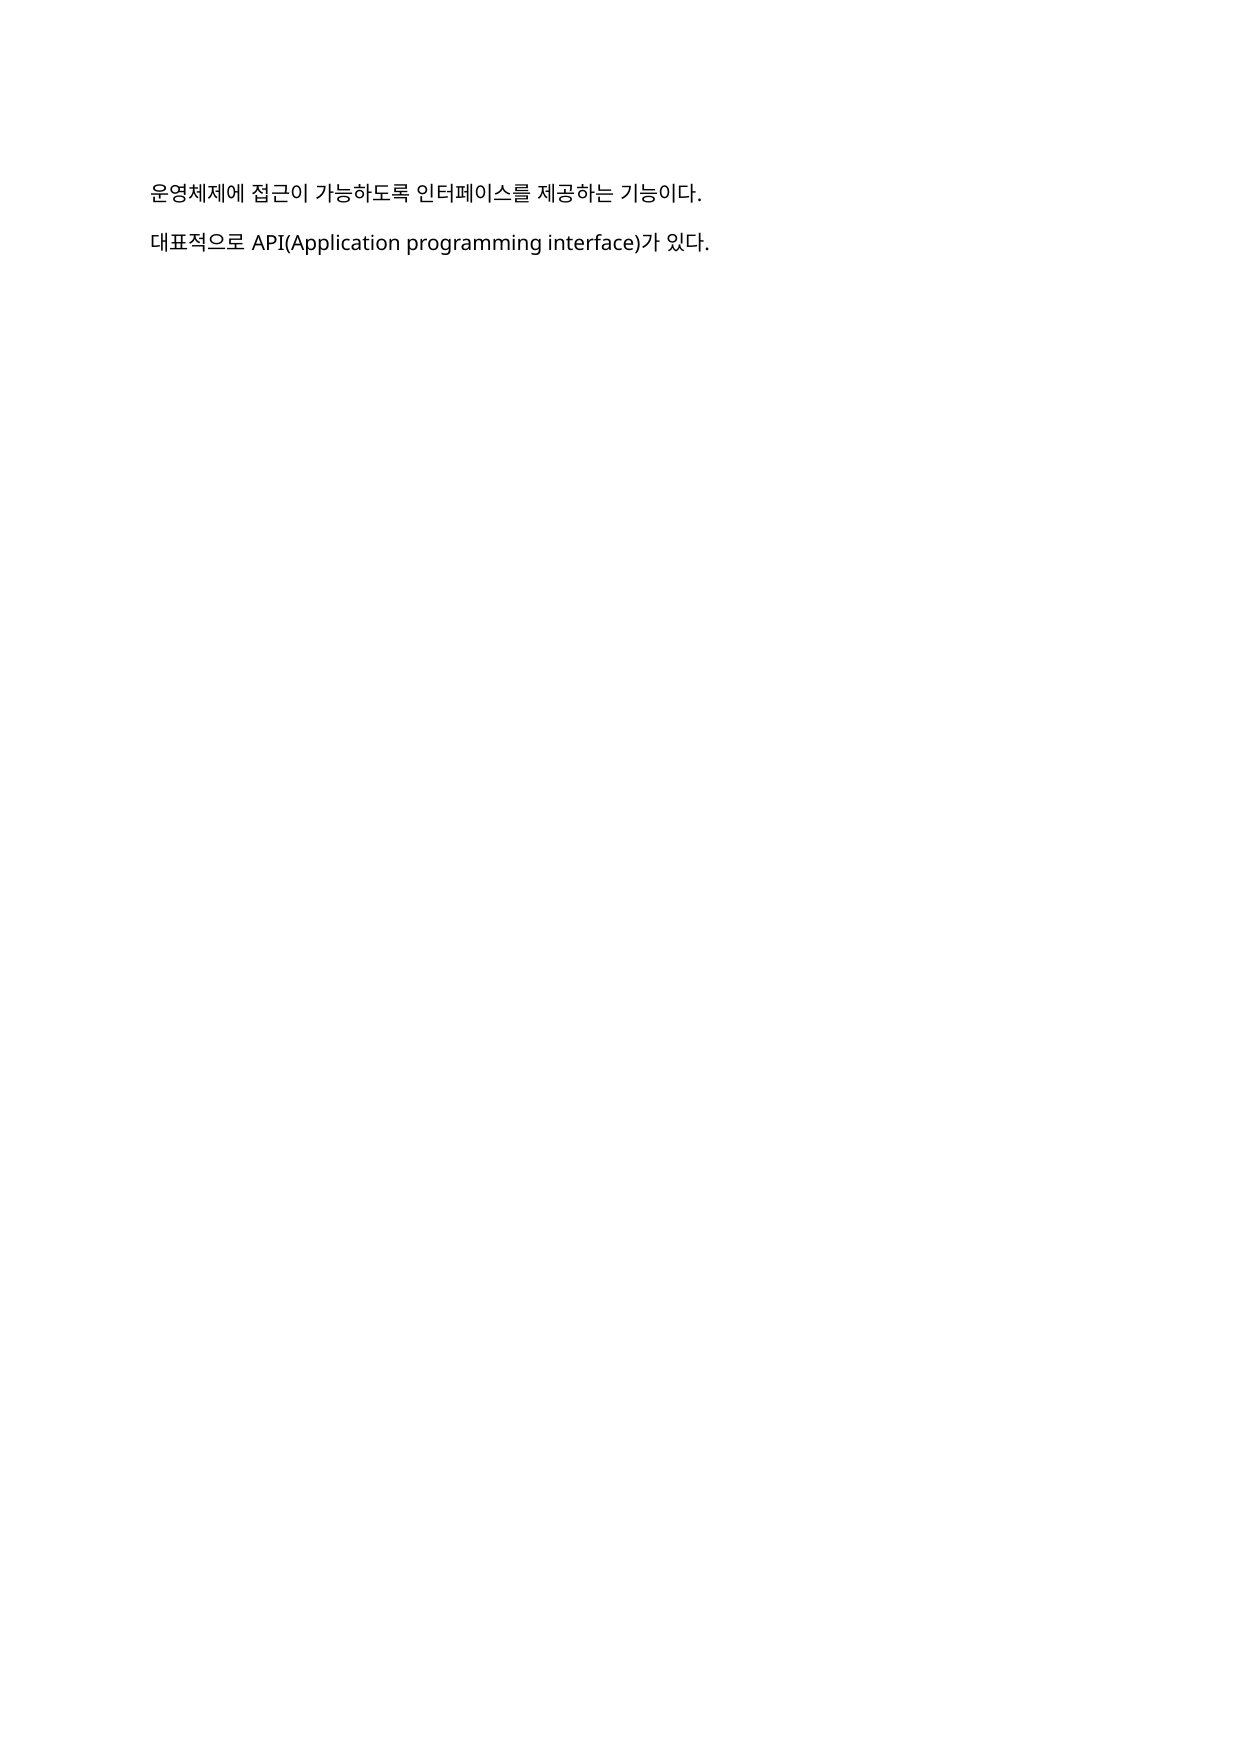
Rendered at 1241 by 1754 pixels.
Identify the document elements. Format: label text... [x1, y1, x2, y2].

text 운영체제에 접근이 가능하도록 인터페이스를 제공하는 기능이다. [150, 177, 1090, 207]
text 대표적으로 API(Application programming interface)가 있다. [150, 227, 1090, 257]
